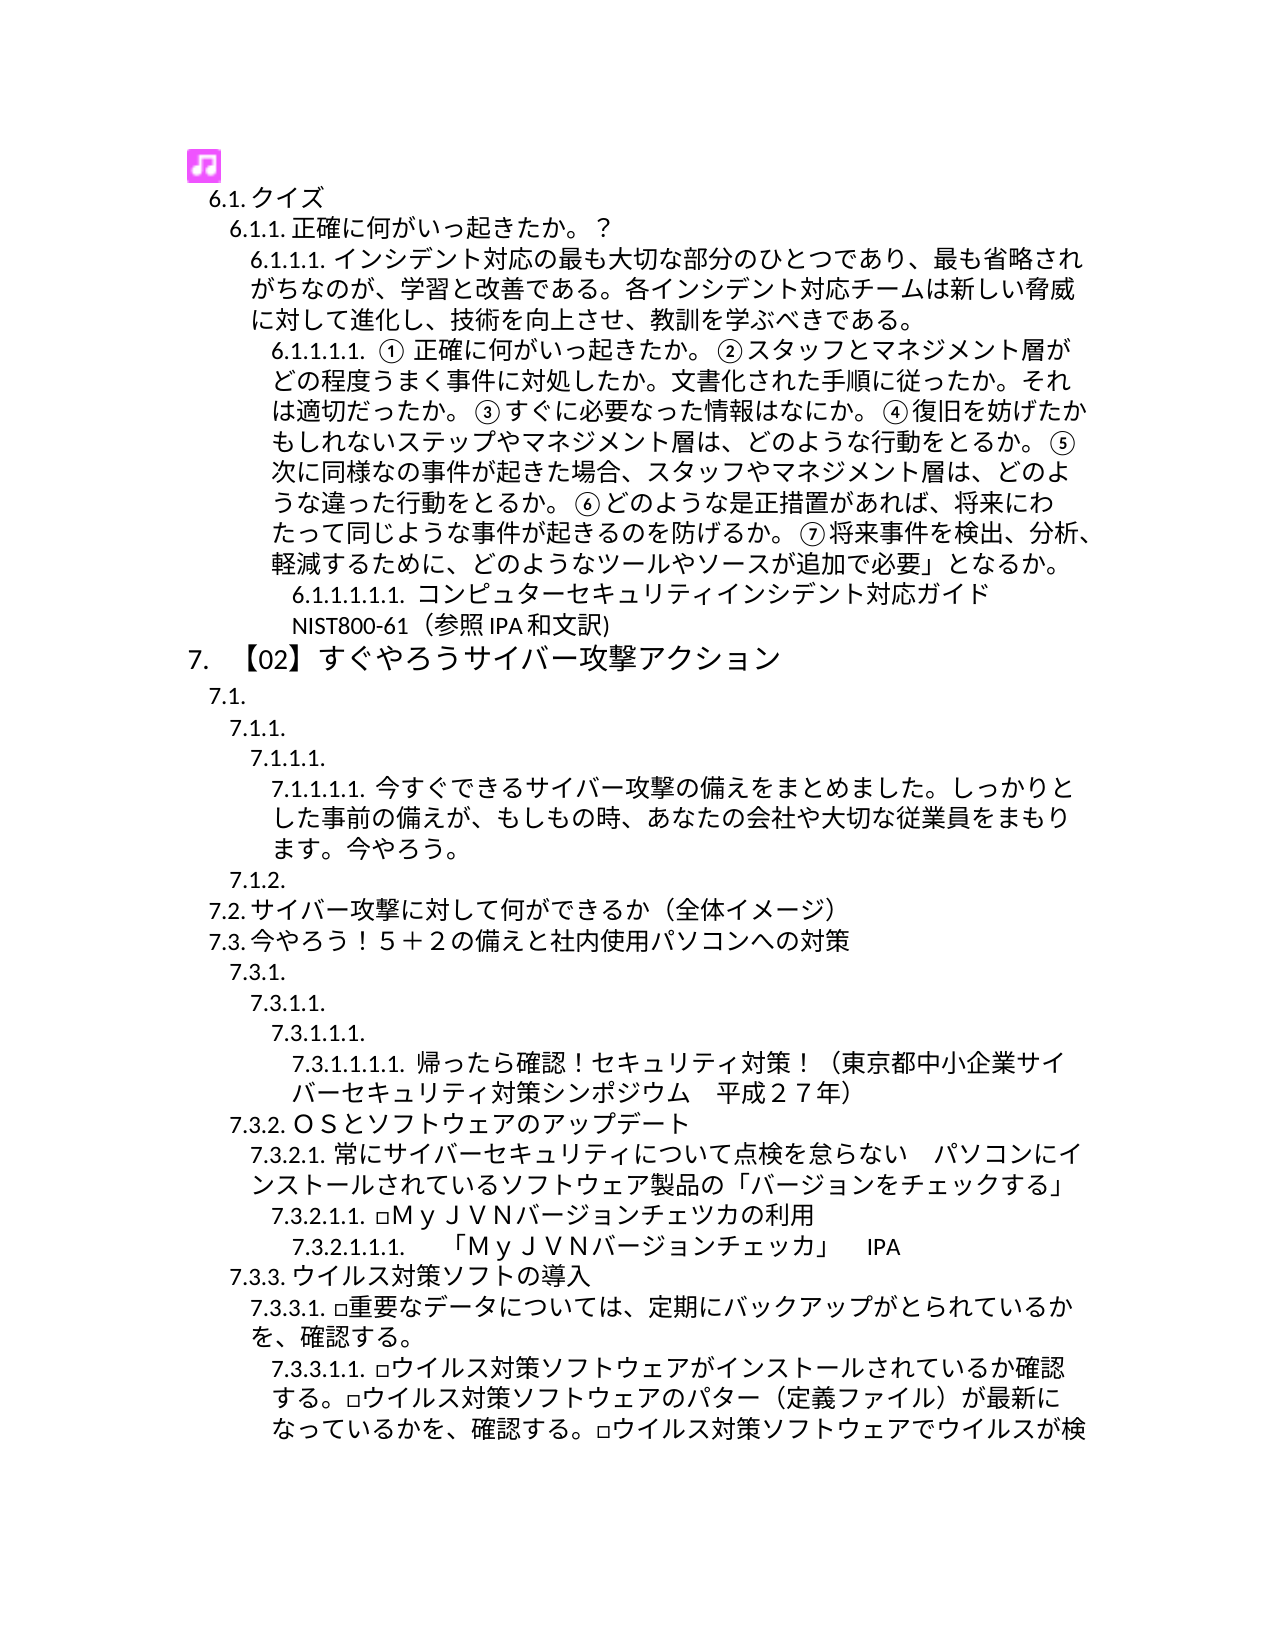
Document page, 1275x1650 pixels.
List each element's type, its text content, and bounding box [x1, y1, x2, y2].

subtitle クイズ [208, 183, 1087, 213]
subtitle □重要なデータについては、定期にバックアップがとられているかを、確認する。 [250, 1292, 1087, 1353]
subtitle 正確に何がいっ起きたか。？ [229, 213, 1087, 244]
subtitle 【02】すぐやろうサイバー攻撃アクション [187, 641, 1087, 676]
subtitle ウイルス対策ソフトの導入 [229, 1261, 1087, 1292]
subtitle 今やろう！５＋２の備えと社内使用パソコンへの対策 [208, 926, 1087, 956]
subtitle □ＭｙＪＶＮバージョンチェツカの利用 [271, 1200, 1087, 1231]
picture [187, 149, 221, 183]
subtitle 今すぐできるサイバー攻撃の備えをまとめました。しっかりとした事前の備えが、もしもの時、あなたの会社や大切な従業員をまもります。今やろう。 [271, 773, 1087, 864]
subtitle ＯＳとソフトウェアのアップデート [229, 1109, 1087, 1139]
subtitle 「ＭｙＪＶＮバージョンチェッカ」 IPA [292, 1231, 1087, 1261]
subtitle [271, 1353, 1087, 1444]
subtitle インシデント対応の最も大切な部分のひとつであり、最も省略されがちなのが、学習と改善である。各インシデント対応チームは新しい脅威に対して進化し、技術を向上させ、教訓を学ぶべきである。 [250, 244, 1087, 336]
subtitle 帰ったら確認！セキュリティ対策！（東京都中小企業サイバーセキュリティ対策シンポジウム 平成２７年） [292, 1048, 1087, 1109]
subtitle ①正確に何がいっ起きたか。②スタッフとマネジメント層がどの程度うまく事件に対処したか。文書化された手順に従ったか。それは適切だったか。③すぐに必要なった情報はなにか。④復旧を妨げたかもしれないステップやマネジメント層は、どのような行動をとるか。⑤次に同様なの事件が起きた場合、スタッフやマネジメント層は、どのような違った行動をとるか。⑥どのような是正措置があれば、将来にわたって同じような事件が起きるのを防げるか。⑦将来事件を検出、分析、軽減するために、どのようなツールやソースが追加で必要」となるか。 [271, 336, 1087, 580]
subtitle コンピュターセキュリティインシデント対応ガイド NIST800-61（参照IPA和文訳) [292, 580, 1087, 641]
subtitle 常にサイバーセキュリティについて点検を怠らない パソコンにインストールされているソフトウェア製品の「バージョンをチェックする」 [250, 1139, 1087, 1200]
subtitle サイバー攻撃に対して何ができるか（全体イメージ） [208, 895, 1087, 926]
